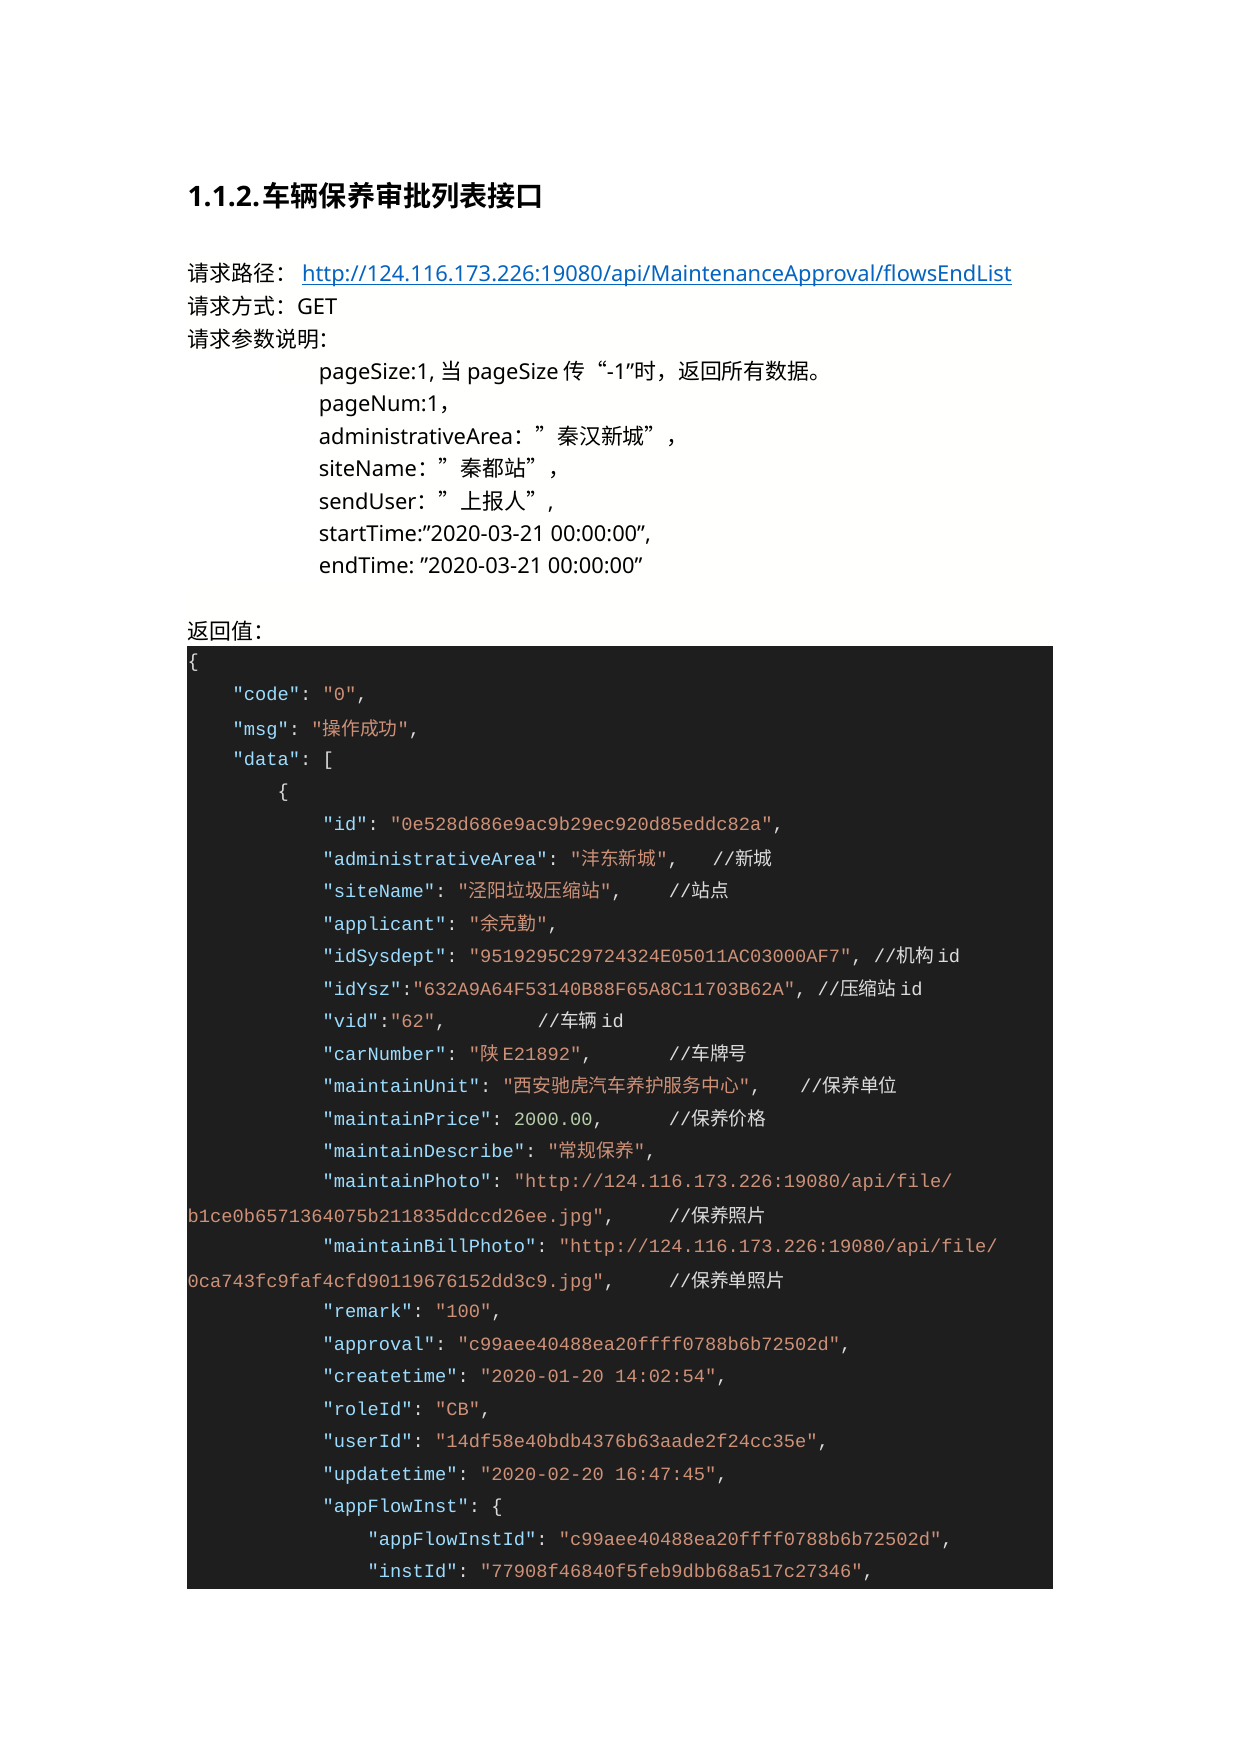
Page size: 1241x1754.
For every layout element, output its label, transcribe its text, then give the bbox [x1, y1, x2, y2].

text 请求参数说明： [187, 321, 1053, 354]
text { [187, 646, 1053, 679]
text "applicant": "余克勤", [187, 906, 1053, 939]
text siteName：”秦都站”， [319, 451, 1053, 484]
text "siteName": "泾阳垃圾压缩站", //站点 [187, 874, 1053, 906]
text "roleId": "CB", [187, 1394, 1053, 1426]
text "instId": "77908f46840f5feb9dbb68a517c27346", [187, 1556, 1053, 1589]
text "appFlowInstId": "c99aee40488ea20ffff0788b6b72502d", [187, 1524, 1053, 1556]
text "msg": "操作成功", [187, 711, 1053, 744]
text pageSize:1, 当pageSize传“-1”时，返回所有数据。 [275, 354, 1053, 386]
text "code": "0", [187, 679, 1053, 711]
text "idYsz":"632A9A64F53140B88F65A8C11703B62A", //压缩站id [187, 971, 1053, 1004]
text "updatetime": "2020-02-20 16:47:45", [187, 1459, 1053, 1491]
text "idSysdept": "9519295C29724324E05011AC03000AF7", //机构id [187, 939, 1053, 971]
text endTime: ”2020-03-21 00:00:00” [319, 549, 1053, 581]
text "data": [ [187, 744, 1053, 776]
text "maintainPhoto": "http://124.116.173.226:19080/api/file/b1ce0b6571364075b211835ddccd26ee.jpg", //保养照片 [187, 1166, 1053, 1231]
text { [187, 776, 1053, 809]
text "createtime": "2020-01-20 14:02:54", [187, 1361, 1053, 1394]
text "id": "0e528d686e9ac9b29ec920d85eddc82a", [187, 809, 1053, 841]
text 返回值： [187, 614, 1053, 646]
text administrativeArea：”秦汉新城”， [319, 419, 1053, 451]
text 请求方式：GET [187, 289, 1053, 321]
text "maintainBillPhoto": "http://124.116.173.226:19080/api/file/0ca743fc9faf4cfd90119676152dd3c9.jpg", //保养单照片 [187, 1231, 1053, 1296]
text 请求路径： http://124.116.173.226:19080/api/MaintenanceApproval/flowsEndList [187, 256, 1053, 289]
text startTime:”2020-03-21 00:00:00”, [319, 516, 1053, 549]
text "administrativeArea": "沣东新城", //新城 [187, 841, 1053, 874]
text "maintainPrice": 2000.00, //保养价格 [187, 1101, 1053, 1134]
text "vid":"62", //车辆id [187, 1004, 1053, 1036]
text "userId": "14df58e40bdb4376b63aade2f24cc35e", [187, 1426, 1053, 1459]
text "appFlowInst": { [187, 1491, 1053, 1524]
text sendUser：”上报人”, [319, 484, 1053, 516]
text "maintainUnit": "西安驰虎汽车养护服务中心", //保养单位 [187, 1069, 1053, 1101]
text "carNumber": "陕E21892", //车牌号 [187, 1036, 1053, 1069]
text "maintainDescribe": "常规保养", [187, 1134, 1053, 1166]
text "remark": "100", [187, 1296, 1053, 1329]
text "approval": "c99aee40488ea20ffff0788b6b72502d", [187, 1329, 1053, 1361]
subtitle 车辆保养审批列表接口 [187, 162, 1053, 227]
text pageNum:1， [319, 386, 1053, 419]
